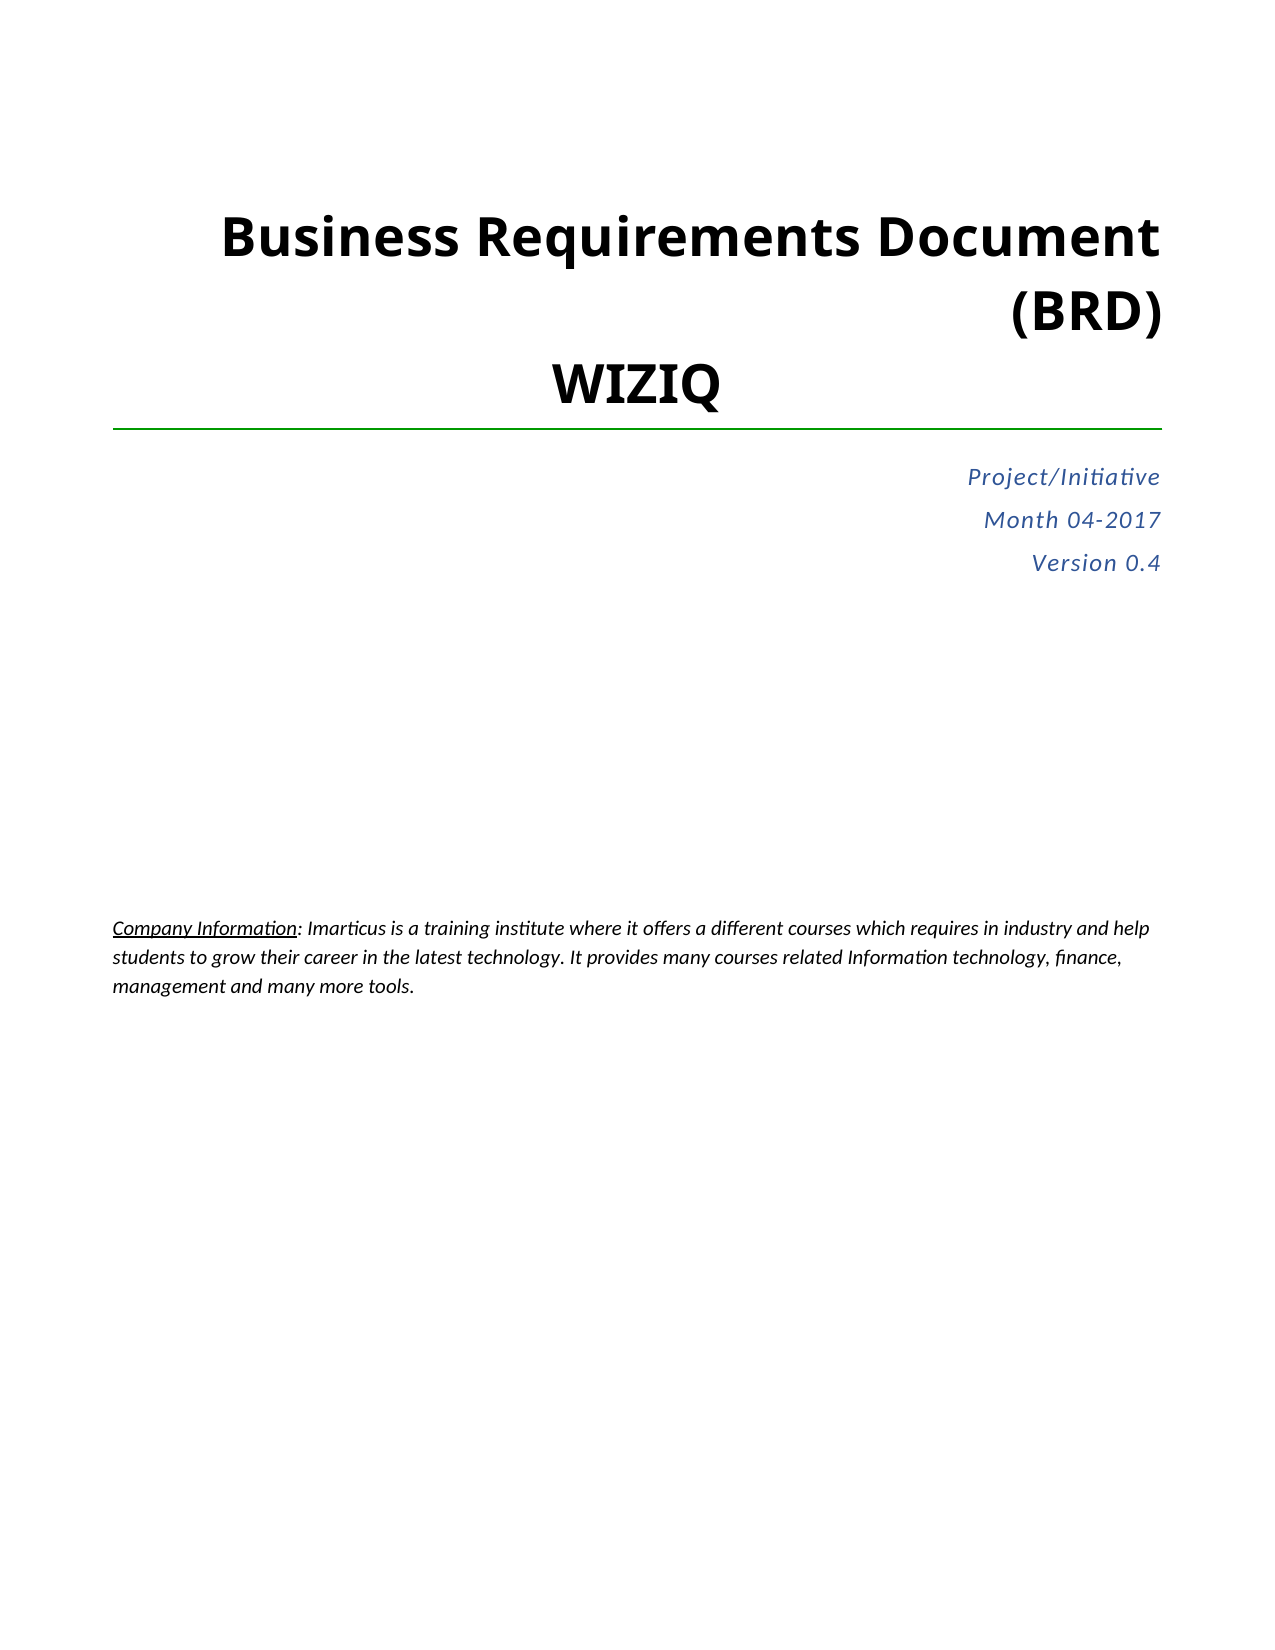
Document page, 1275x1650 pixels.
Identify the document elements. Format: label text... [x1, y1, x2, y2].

text Company Information: Imarticus is a training institute where it offers a different courses which requires in industry and help students to grow their career in the latest technology. It provides many courses related Information technology, finance, management and many more tools. [112, 915, 1162, 998]
title Business Requirements Document (BRD) [112, 198, 1162, 346]
subtitle Version 0.4 [112, 547, 1162, 578]
subtitle Project/Initiative [112, 461, 1162, 492]
subtitle Month 04-2017 [112, 504, 1162, 535]
title WIZIQ [112, 346, 1162, 430]
